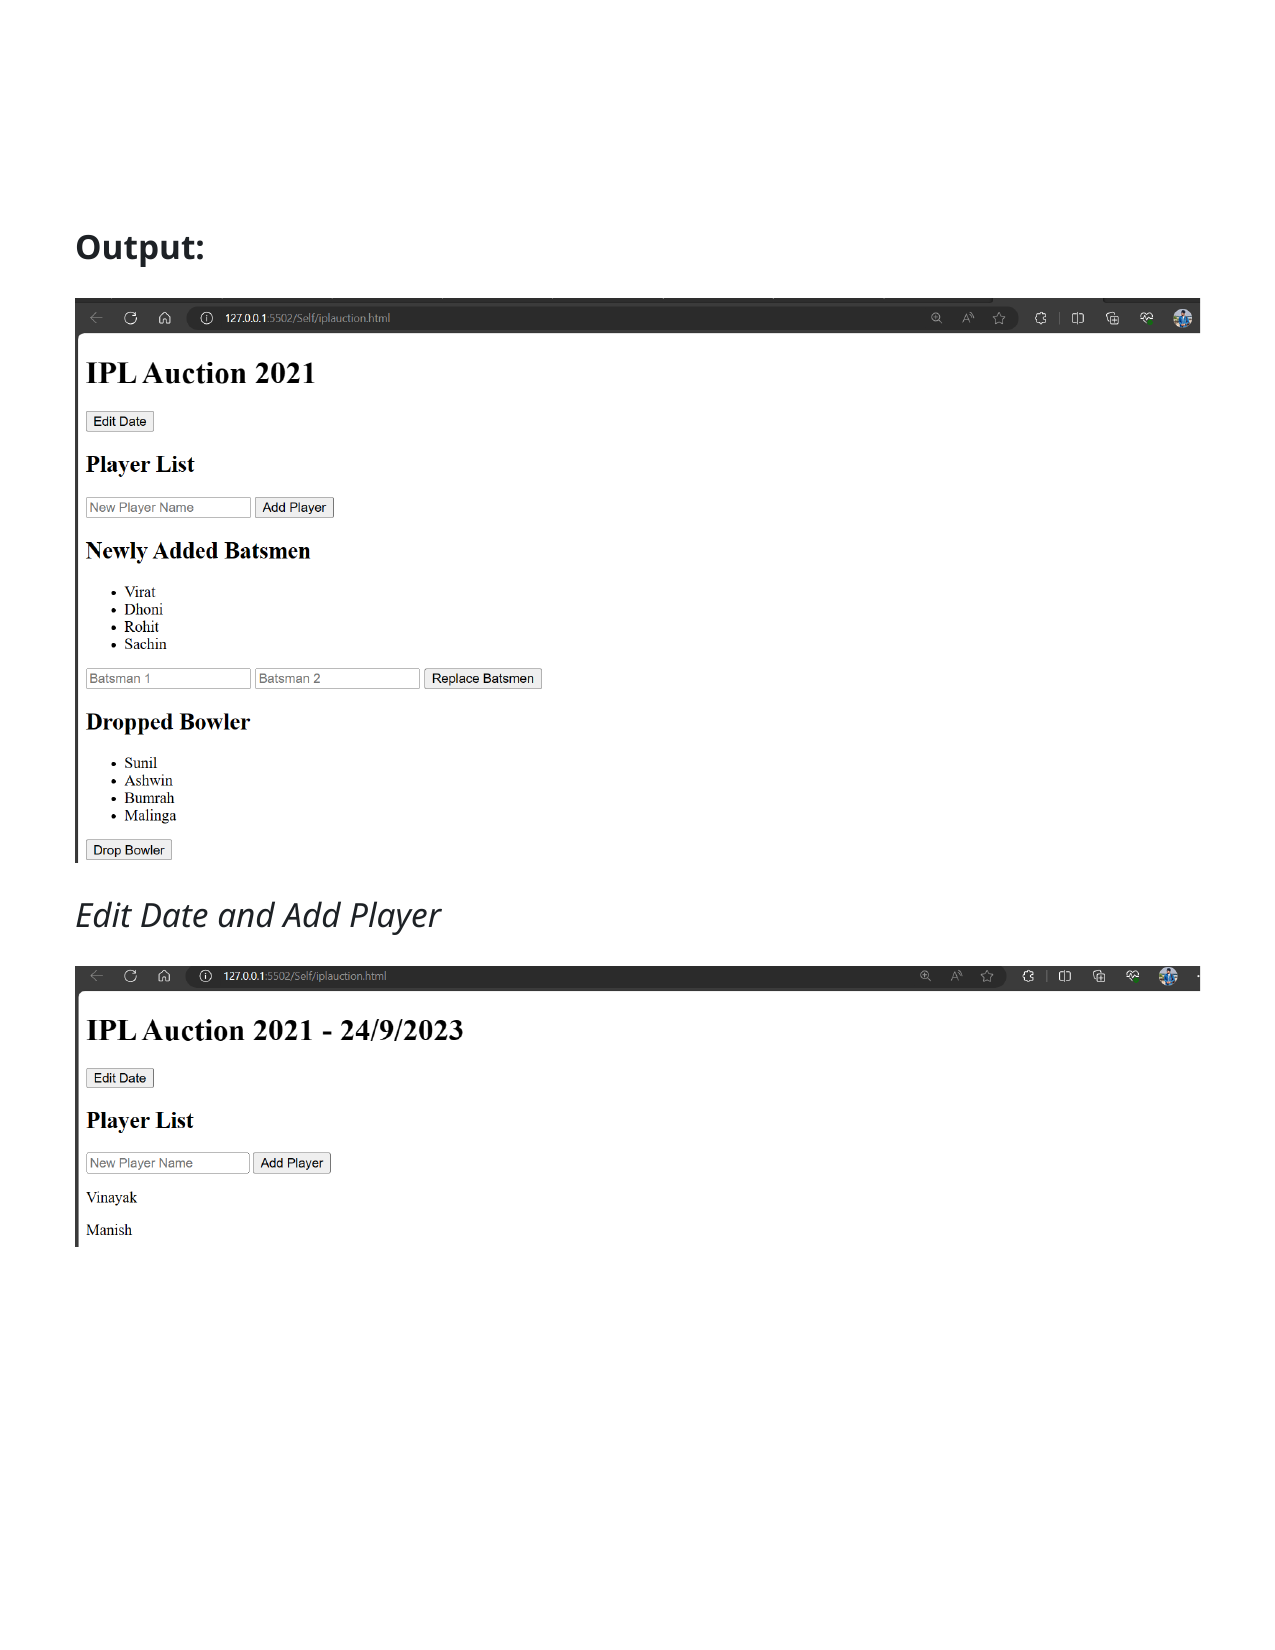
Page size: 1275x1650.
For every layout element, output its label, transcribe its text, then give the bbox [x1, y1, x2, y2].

picture [75, 298, 1200, 863]
text Output: [75, 224, 1200, 269]
text Edit Date and Add Player [75, 892, 1200, 937]
picture [75, 966, 1200, 1247]
